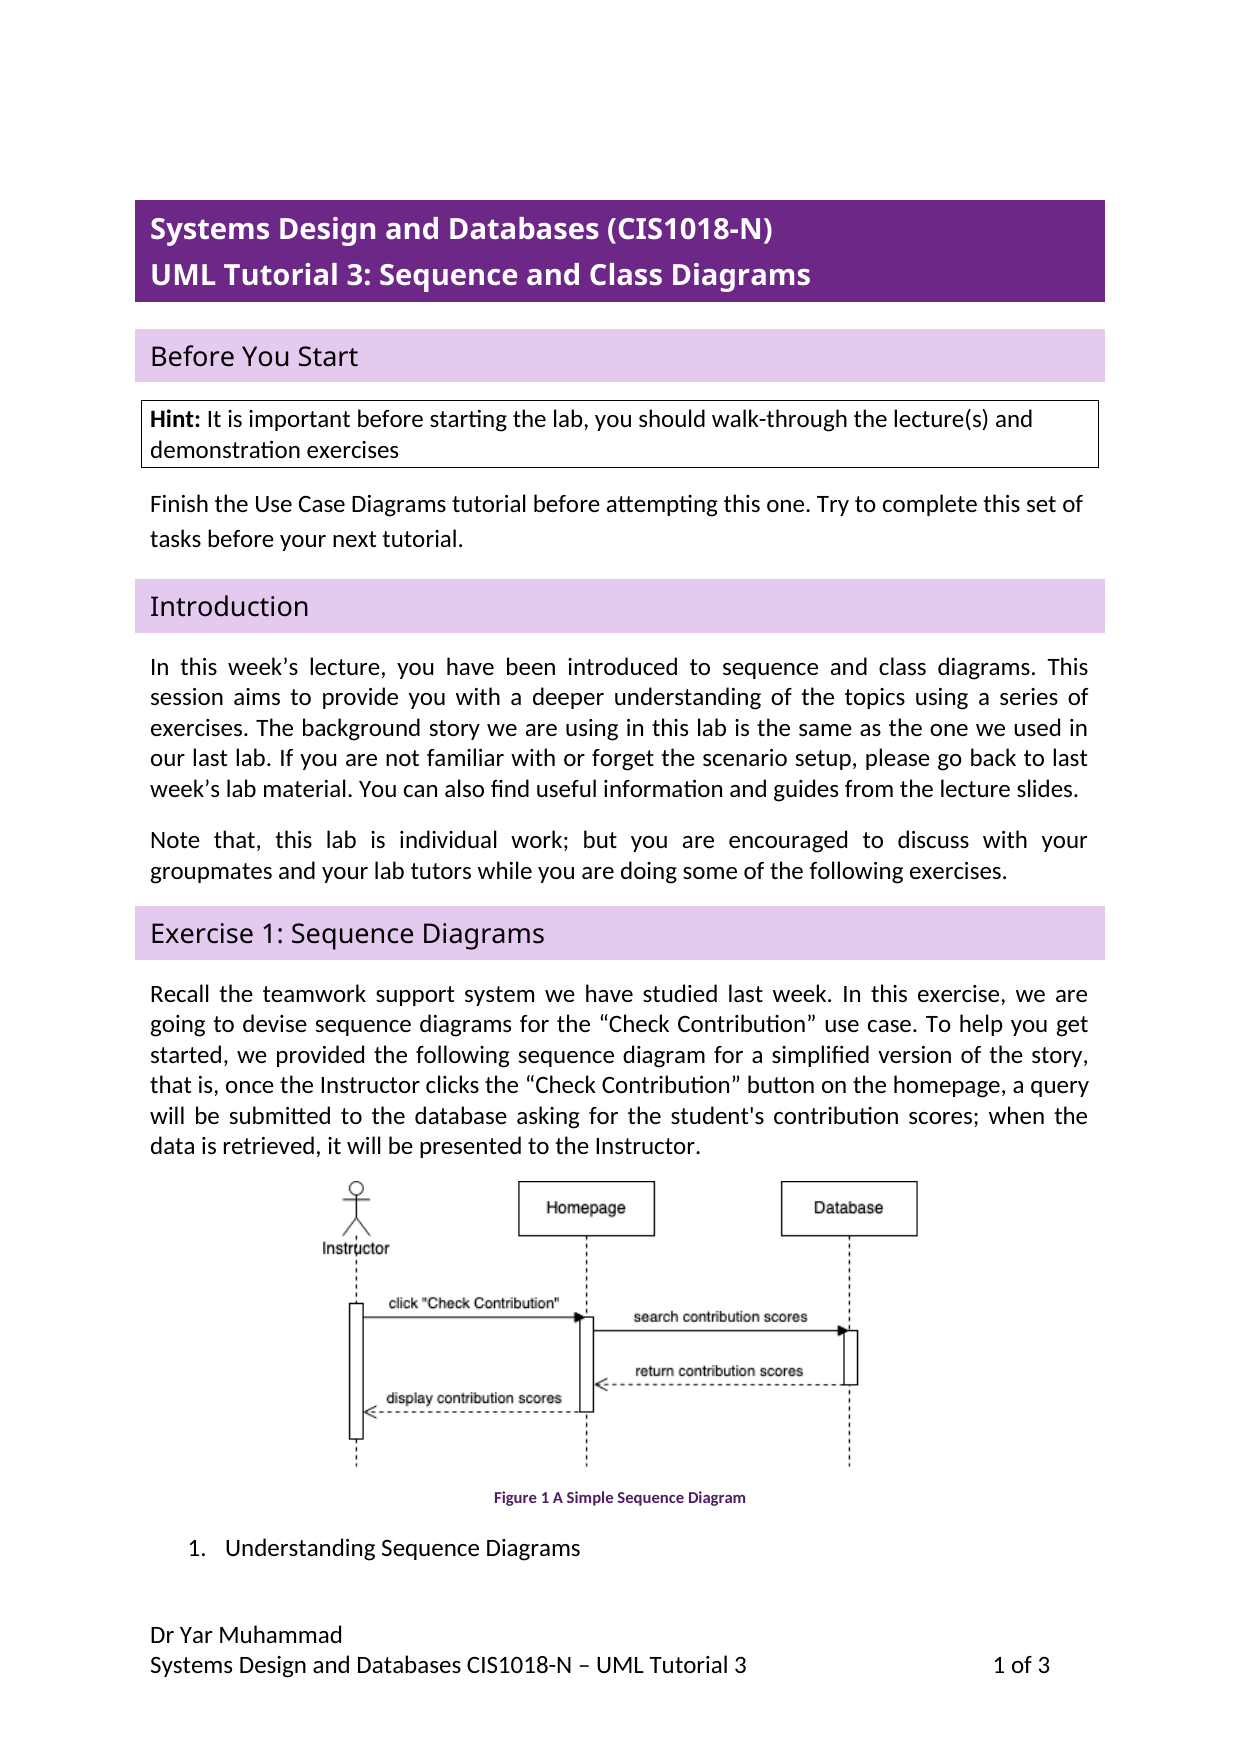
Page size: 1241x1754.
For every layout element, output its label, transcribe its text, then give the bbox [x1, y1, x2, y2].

text Finish the Use Case Diagrams tutorial before attempting this one. Try to complete this set of tasks before your next tutorial. [150, 488, 1090, 554]
picture [322, 1181, 918, 1467]
text Figure 1 A Simple Sequence Diagram [150, 1488, 1090, 1508]
subtitle Systems Design and Databases (CIS1018-N) UML Tutorial 3: Sequence and Class Diagrams [142, 206, 1098, 296]
subtitle Introduction [142, 586, 1098, 627]
text In this week’s lecture, you have been introduced to sequence and class diagrams. This session aims to provide you with a deeper understanding of the topics using a series of exercises. The background story we are using in this lab is the same as the one we used in our last lab. If you are not familiar with or forget the scenario setup, please go back to last week’s lab material. You can also find useful information and guides from the lecture slides. [150, 651, 1090, 803]
subtitle Exercise 1: Sequence Diagrams [142, 913, 1098, 953]
text Note that, this lab is individual work; but you are encouraged to discuss with your groupmates and your lab tutors while you are doing some of the following exercises. [150, 824, 1090, 885]
text Recall the teamwork support system we have studied last week. In this exercise, we are going to devise sequence diagrams for the “Check Contribution” use case. To help you get started, we provided the following sequence diagram for a simplified version of the story, that is, once the Instructor clicks the “Check Contribution” button on the homepage, a query will be submitted to the database asking for the student's contribution scores; when the data is retrieved, it will be presented to the Instructor. [150, 978, 1090, 1161]
subtitle Before You Start [142, 335, 1098, 376]
text Hint: It is important before starting the lab, you should walk-through the lecture(s) and demonstration exercises [142, 401, 1098, 467]
list Understanding Sequence Diagrams [187, 1532, 1090, 1562]
